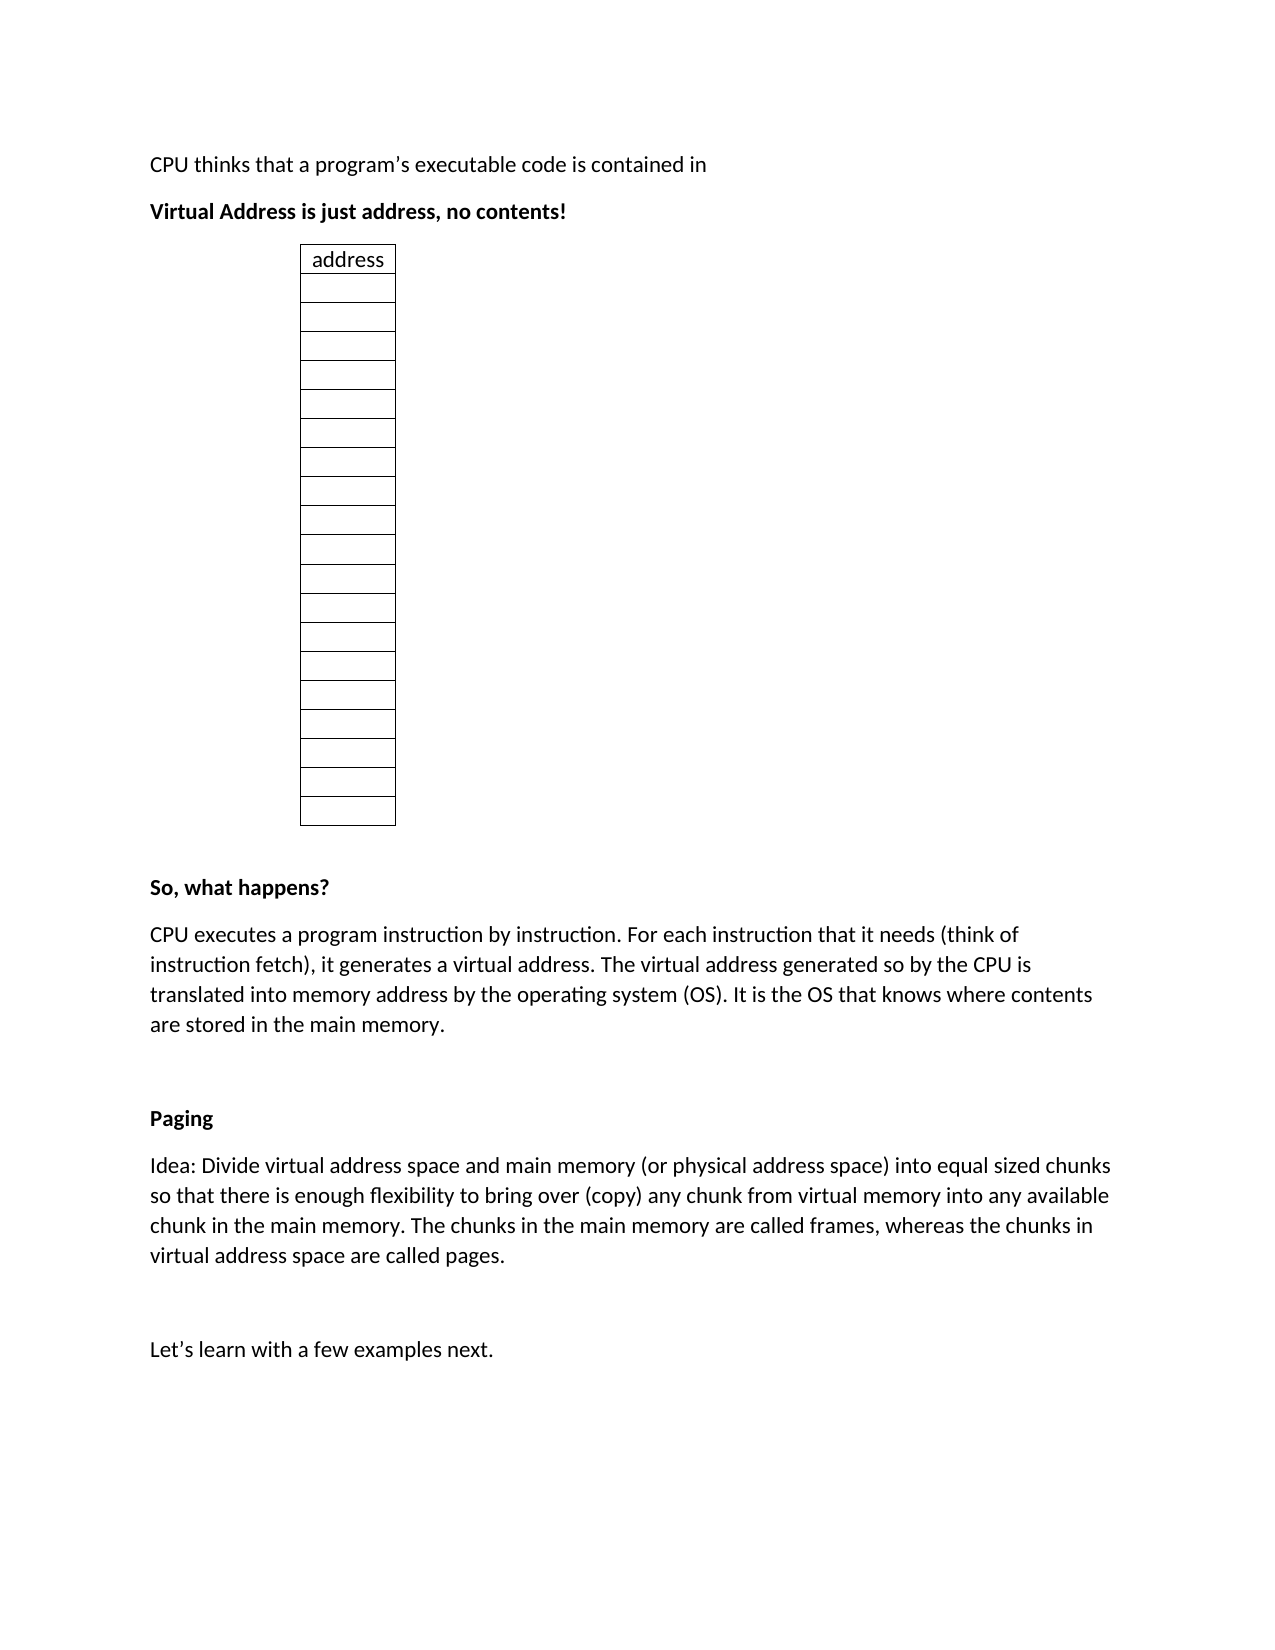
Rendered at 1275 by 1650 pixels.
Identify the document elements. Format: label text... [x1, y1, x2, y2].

table_cell [301, 768, 395, 796]
table_cell [301, 506, 395, 534]
table_cell [301, 303, 395, 331]
table_cell [301, 477, 395, 505]
table_cell [301, 535, 395, 563]
text Idea: Divide virtual address space and main memory (or physical address space) into equal sized chunks so that there is enough flexibility to bring over (copy) any chunk from virtual memory into any available chunk in the main memory. The chunks in the main memory are called frames, whereas the chunks in virtual address space are called pages. [150, 1151, 1125, 1270]
text CPU thinks that a program’s executable code is contained in [150, 150, 1125, 178]
table_cell [301, 332, 395, 360]
table_cell [301, 652, 395, 680]
table_cell [301, 594, 395, 622]
table_cell [301, 565, 395, 592]
table_cell [301, 623, 395, 651]
text Let’s learn with a few examples next. [150, 1335, 1125, 1363]
table_cell [301, 681, 395, 709]
text CPU executes a program instruction by instruction. For each instruction that it needs (think of instruction fetch), it generates a virtual address. The virtual address generated so by the CPU is translated into memory address by the operating system (OS). It is the OS that knows where contents are stored in the main memory. [150, 920, 1125, 1038]
table_cell [301, 797, 395, 825]
table_cell [301, 419, 395, 447]
table_cell [301, 739, 395, 767]
text So, what happens? [150, 873, 1125, 901]
table_cell [301, 361, 395, 389]
table_header address [301, 245, 395, 273]
table_cell [301, 448, 395, 476]
text Virtual Address is just address, no contents! [150, 197, 1125, 225]
table_cell [301, 274, 395, 302]
table_cell [301, 390, 395, 418]
text Paging [150, 1104, 1125, 1132]
table_cell [301, 710, 395, 738]
